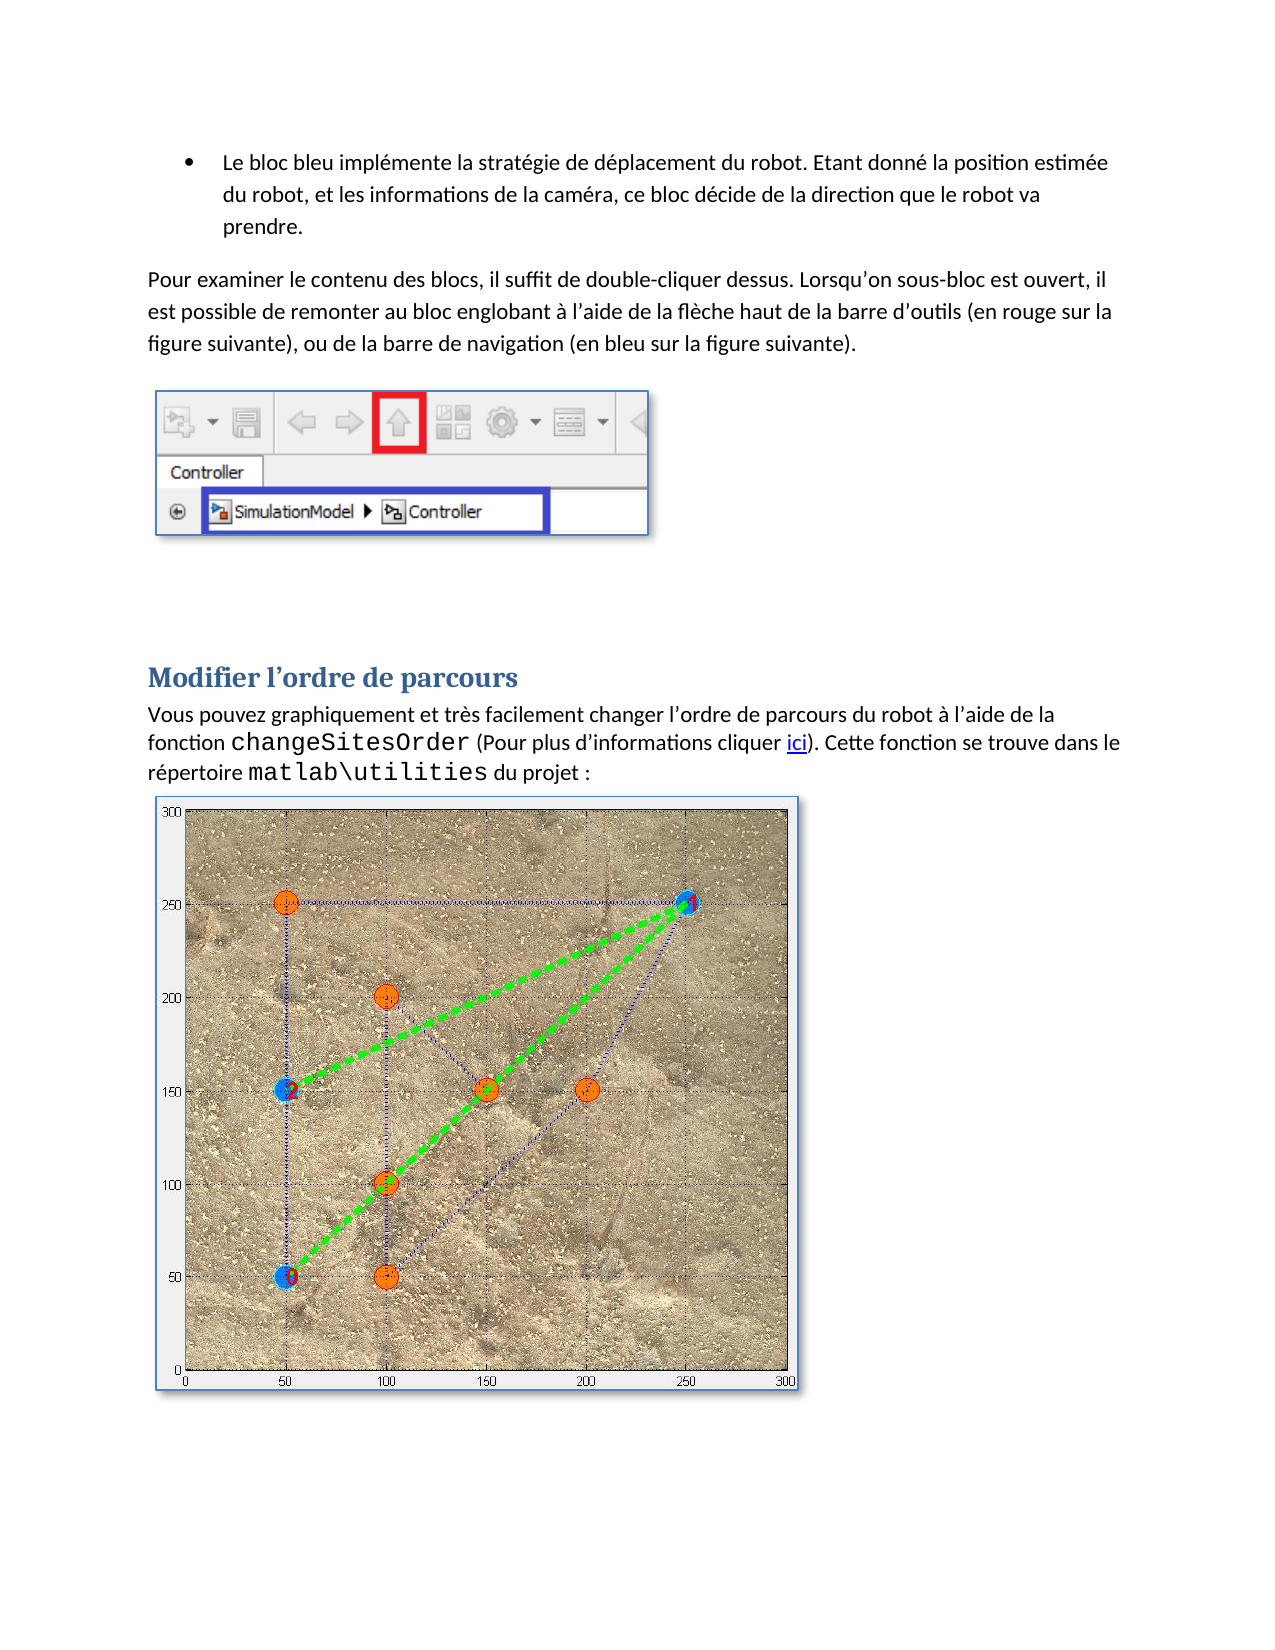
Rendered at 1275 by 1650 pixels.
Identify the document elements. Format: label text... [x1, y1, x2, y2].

text Pour examiner le contenu des blocs, il suffit de double-cliquer dessus. Lorsqu’on sous-bloc est ouvert, il est possible de remonter au bloc englobant à l’aide de la flèche haut de la barre d’outils (en rouge sur la figure suivante), ou de la barre de navigation (en bleu sur la figure suivante). [148, 265, 1127, 357]
list Le bloc bleu implémente la stratégie de déplacement du robot. Etant donné la position estimée du robot, et les informations de la caméra, ce bloc décide de la direction que le robot va prendre. [185, 148, 1127, 240]
picture [157, 392, 647, 534]
subtitle Modifier l’ordre de parcours [148, 662, 1127, 695]
text Vous pouvez graphiquement et très facilement changer l’ordre de parcours du robot à l’aide de la fonction changeSitesOrder (Pour plus d’informations cliquer ici). Cette fonction se trouve dans le répertoire matlab\utilities du projet : [148, 700, 1127, 788]
picture [157, 797, 797, 1389]
